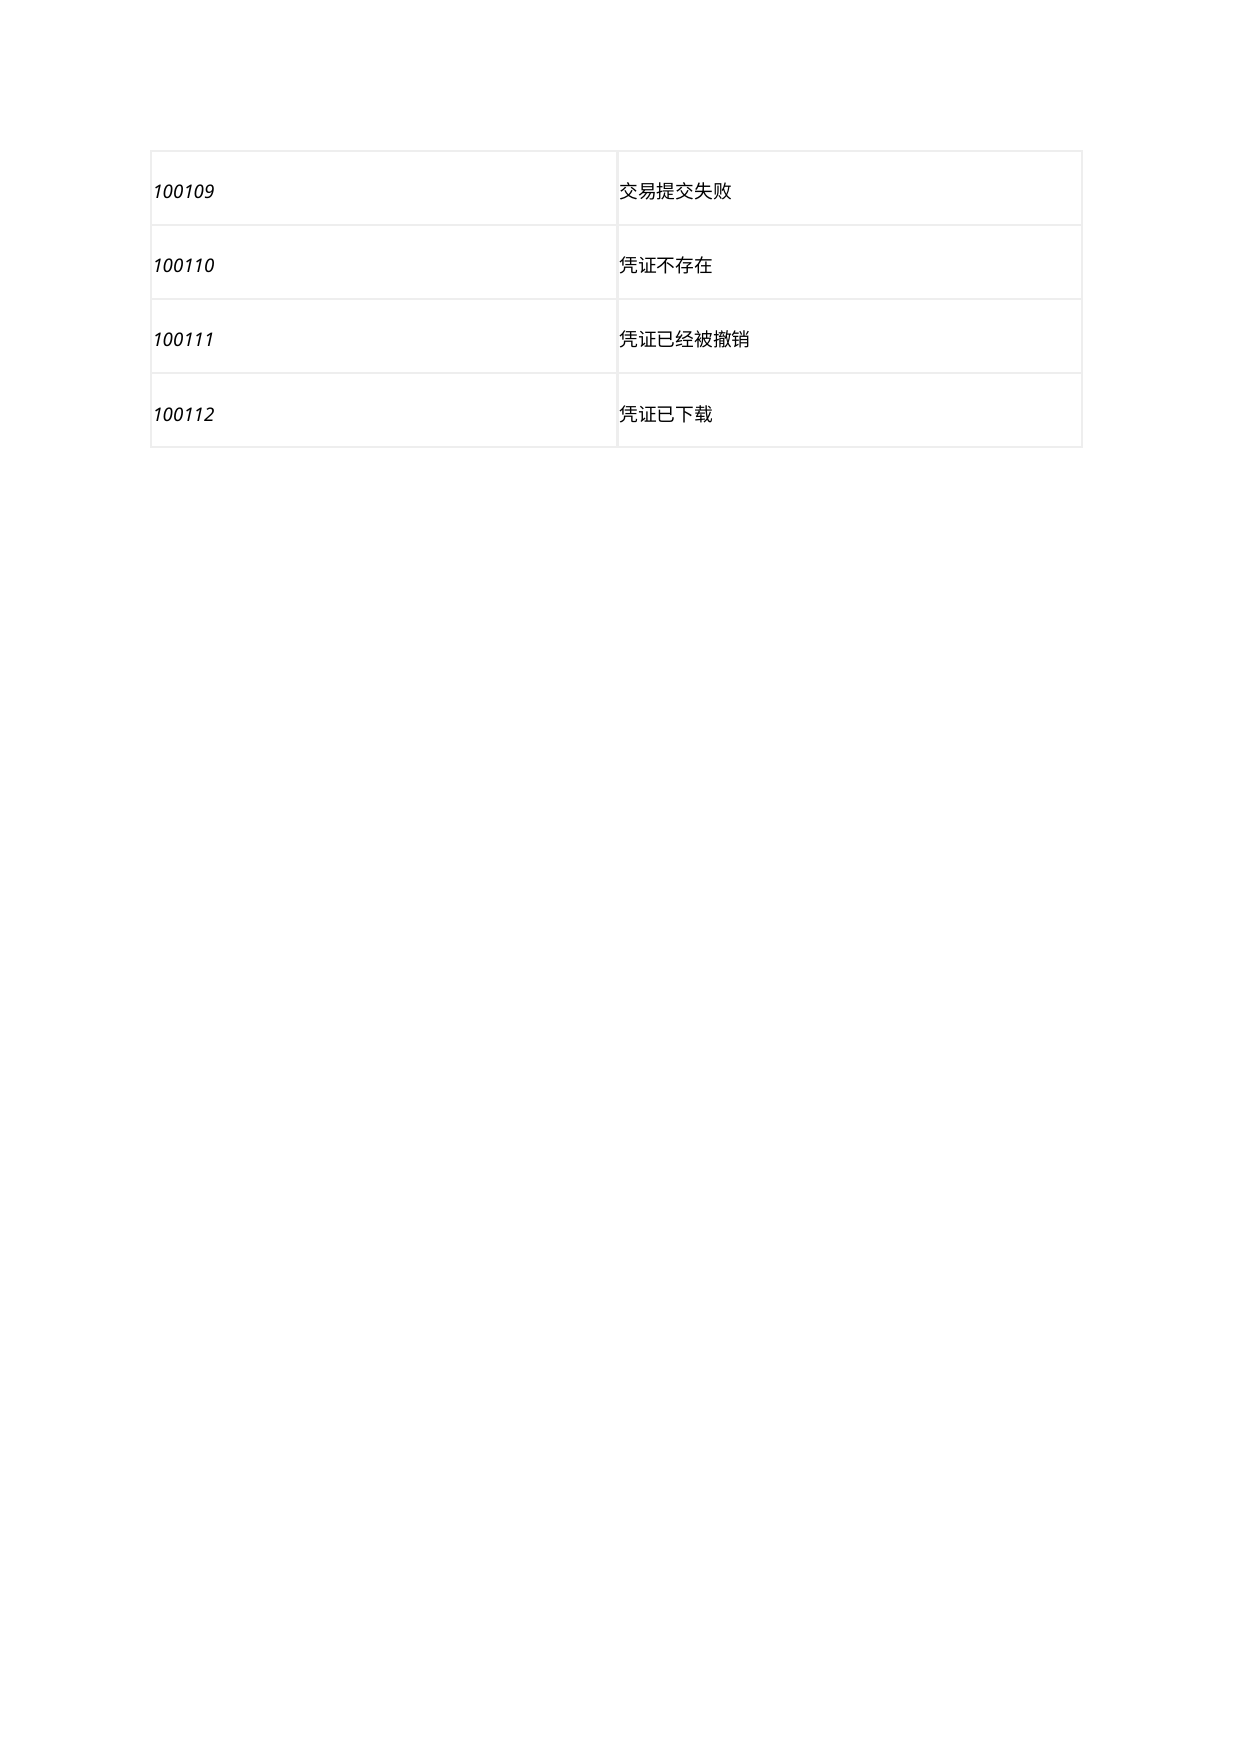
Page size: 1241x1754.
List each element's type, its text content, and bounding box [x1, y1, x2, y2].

table_cell 凭证不存在 [619, 226, 1081, 298]
table_cell 100112 [152, 374, 616, 446]
table_cell 100111 [152, 300, 616, 372]
table_cell 交易提交失败 [619, 152, 1081, 224]
table_cell 凭证已经被撤销 [619, 300, 1081, 372]
table_cell 凭证已下载 [619, 374, 1081, 446]
table_cell 100109 [152, 152, 616, 224]
table_cell 100110 [152, 226, 616, 298]
